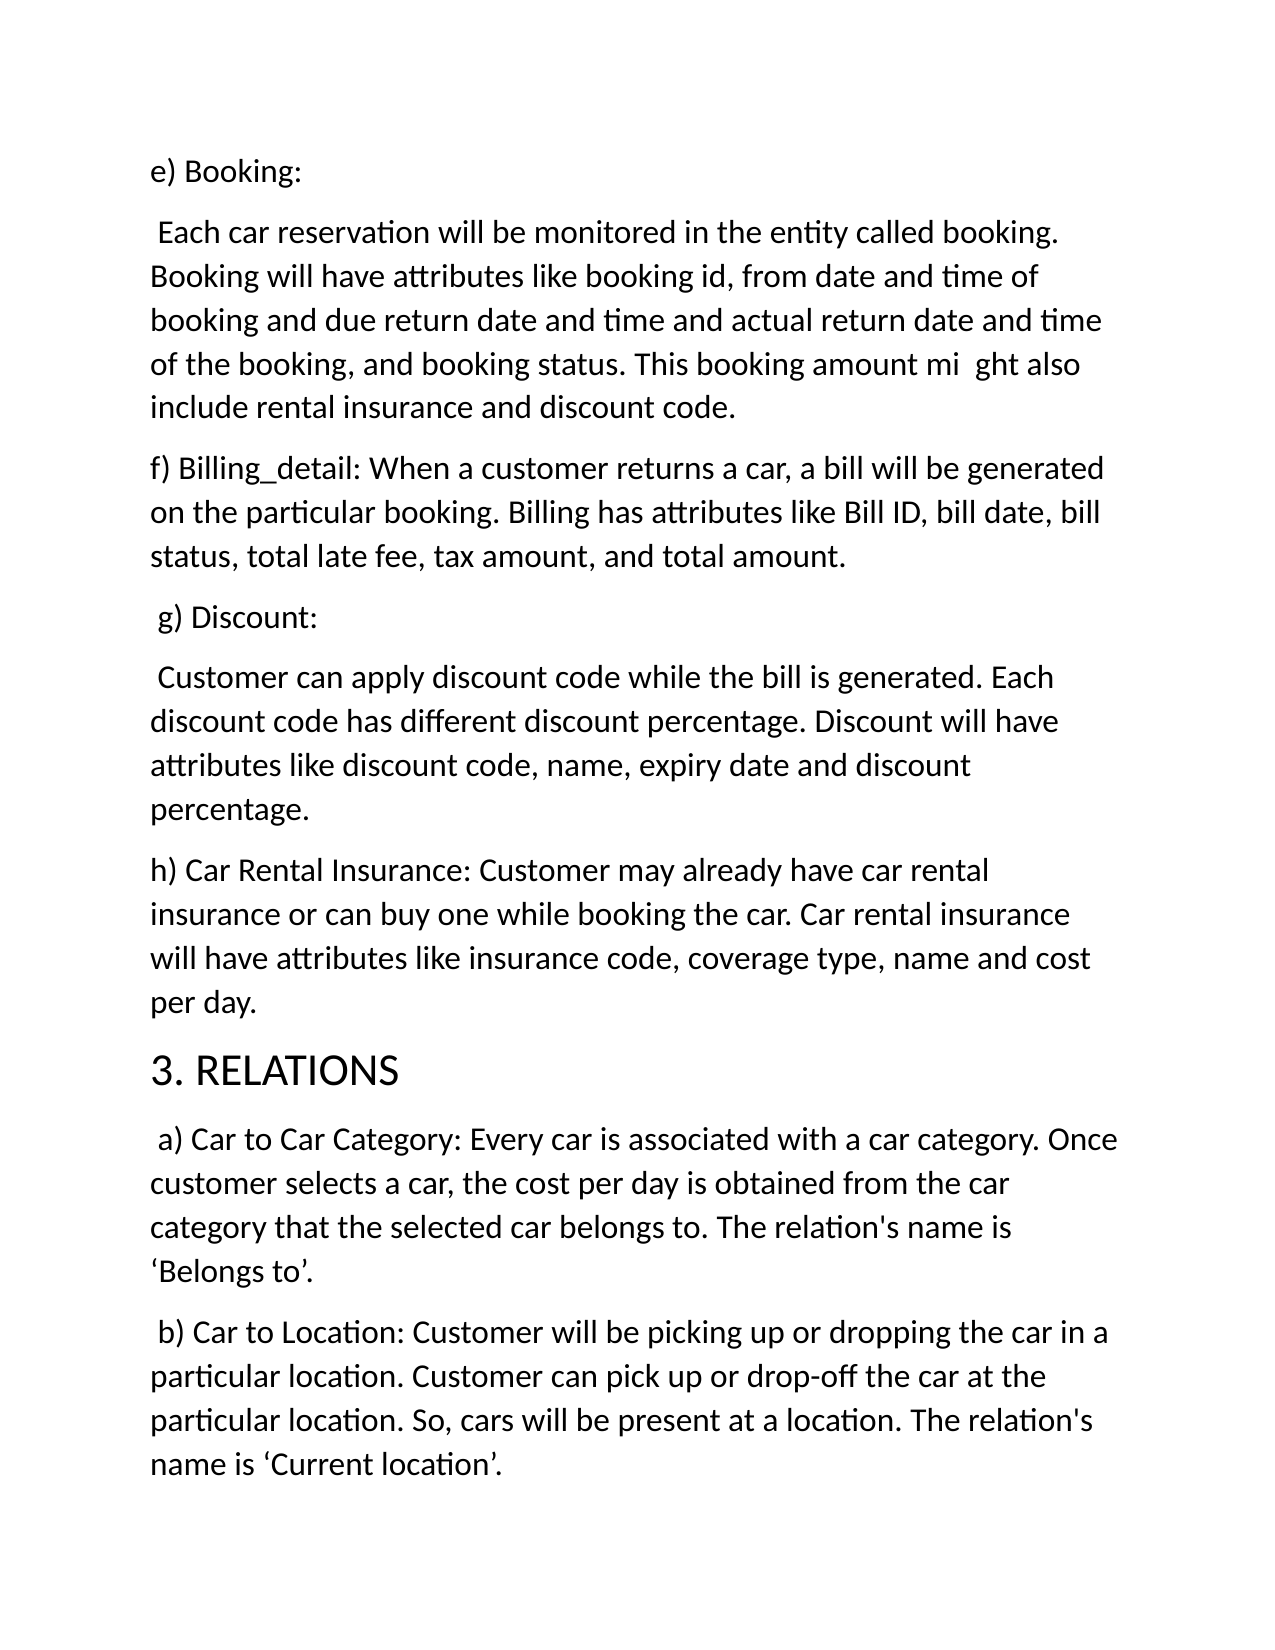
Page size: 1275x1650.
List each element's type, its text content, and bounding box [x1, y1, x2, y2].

text e) Booking: [150, 150, 1125, 191]
text g) Discount: [150, 596, 1125, 636]
text f) Billing_detail: When a customer returns a car, a bill will be generated on the particular booking. Billing has attributes like Bill ID, bill date, bill status, total late fee, tax amount, and total amount. [150, 447, 1125, 576]
text Each car reservation will be monitored in the entity called booking. Booking will have attributes like booking id, from date and time of booking and due return date and time and actual return date and time of the booking, and booking status. This booking amount mi ght also include rental insurance and discount code. [150, 211, 1125, 427]
text b) Car to Location: Customer will be picking up or dropping the car in a particular location. Customer can pick up or drop-off the car at the particular location. So, cars will be present at a location. The relation's name is ‘Current location’. [150, 1311, 1125, 1483]
text 3. RELATIONS [150, 1041, 1125, 1097]
text Customer can apply discount code while the bill is generated. Each discount code has different discount percentage. Discount will have attributes like discount code, name, expiry date and discount percentage. [150, 656, 1125, 829]
text a) Car to Car Category: Every car is associated with a car category. Once customer selects a car, the cost per day is obtained from the car category that the selected car belongs to. The relation's name is ‘Belongs to’. [150, 1118, 1125, 1291]
text h) Car Rental Insurance: Customer may already have car rental insurance or can buy one while booking the car. Car rental insurance will have attributes like insurance code, coverage type, name and cost per day. [150, 849, 1125, 1021]
